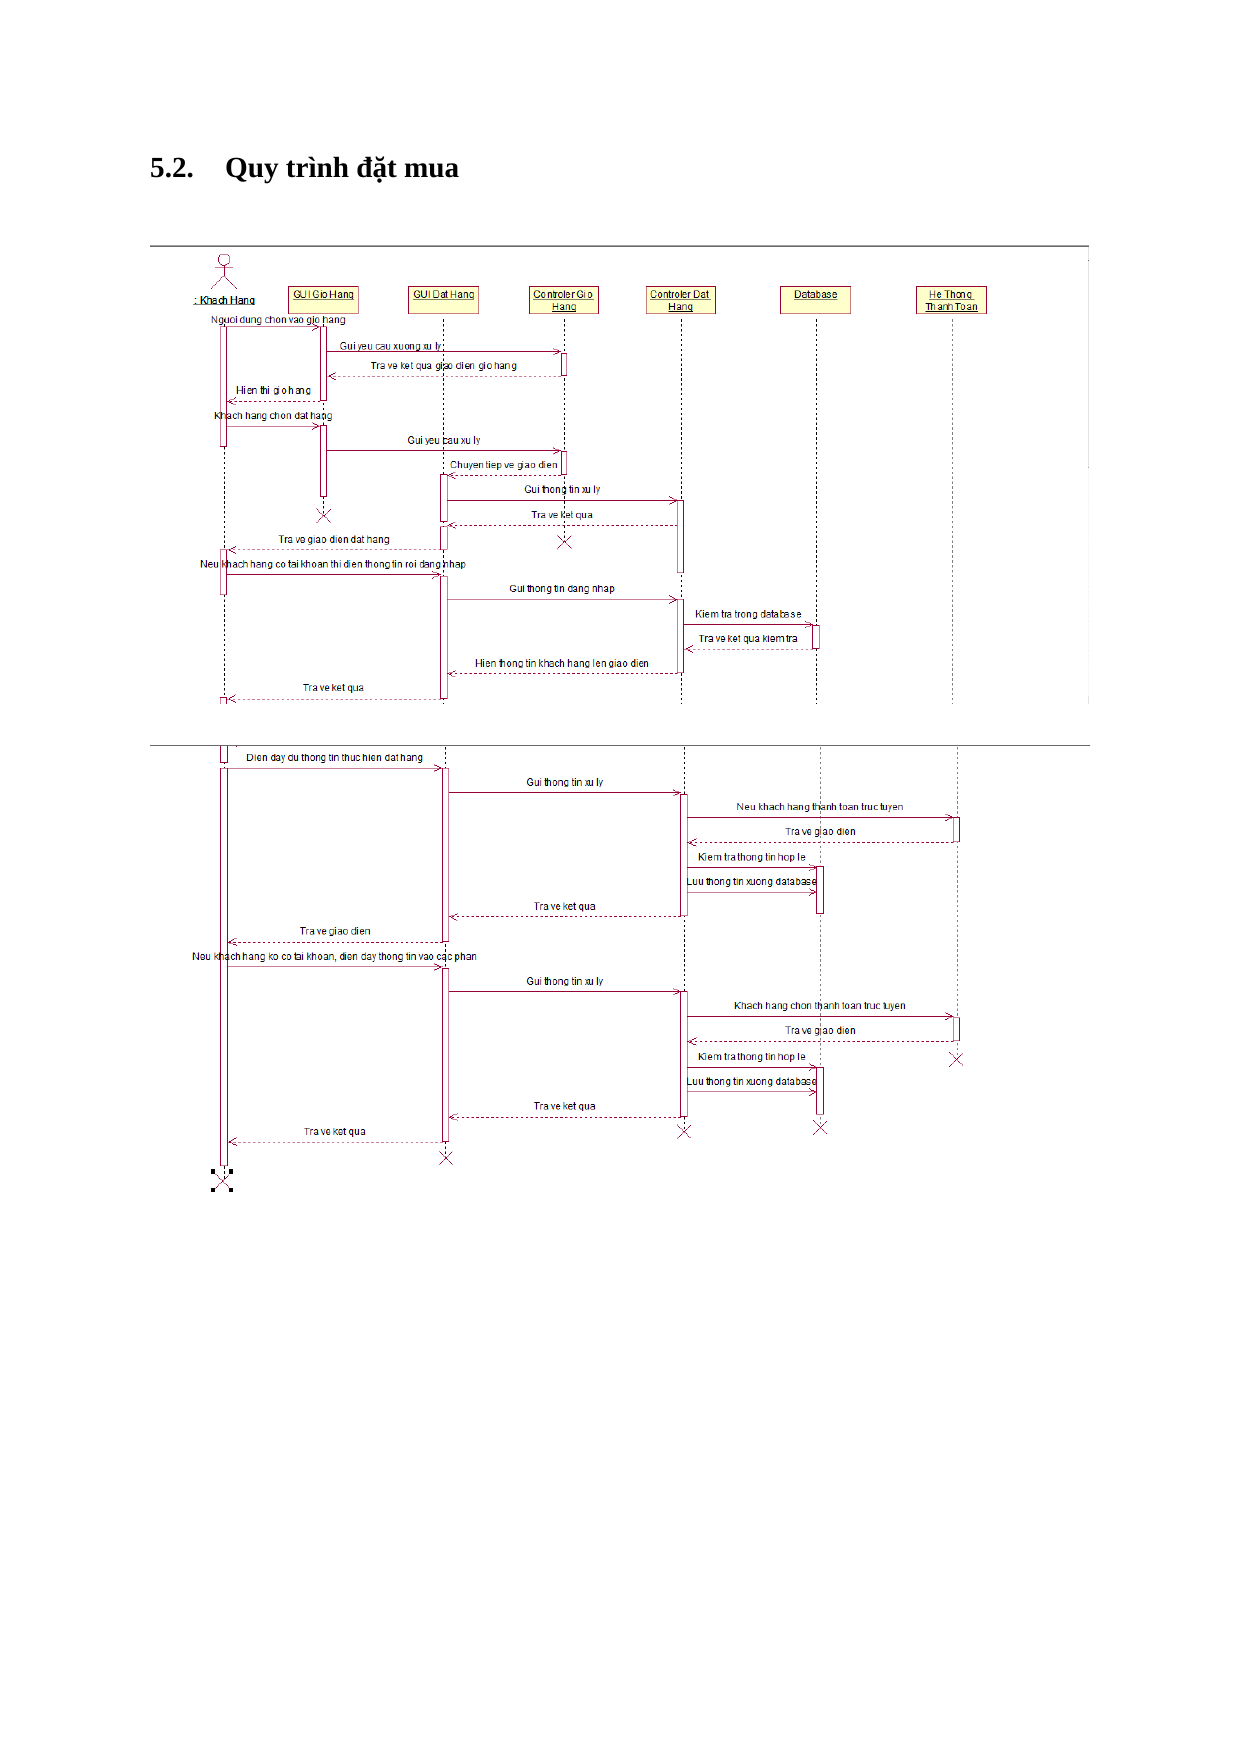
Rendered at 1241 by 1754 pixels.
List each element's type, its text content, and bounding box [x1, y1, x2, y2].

picture [150, 245, 1089, 704]
picture [150, 745, 1091, 1193]
list Quy trình đặt mua [150, 150, 1090, 183]
